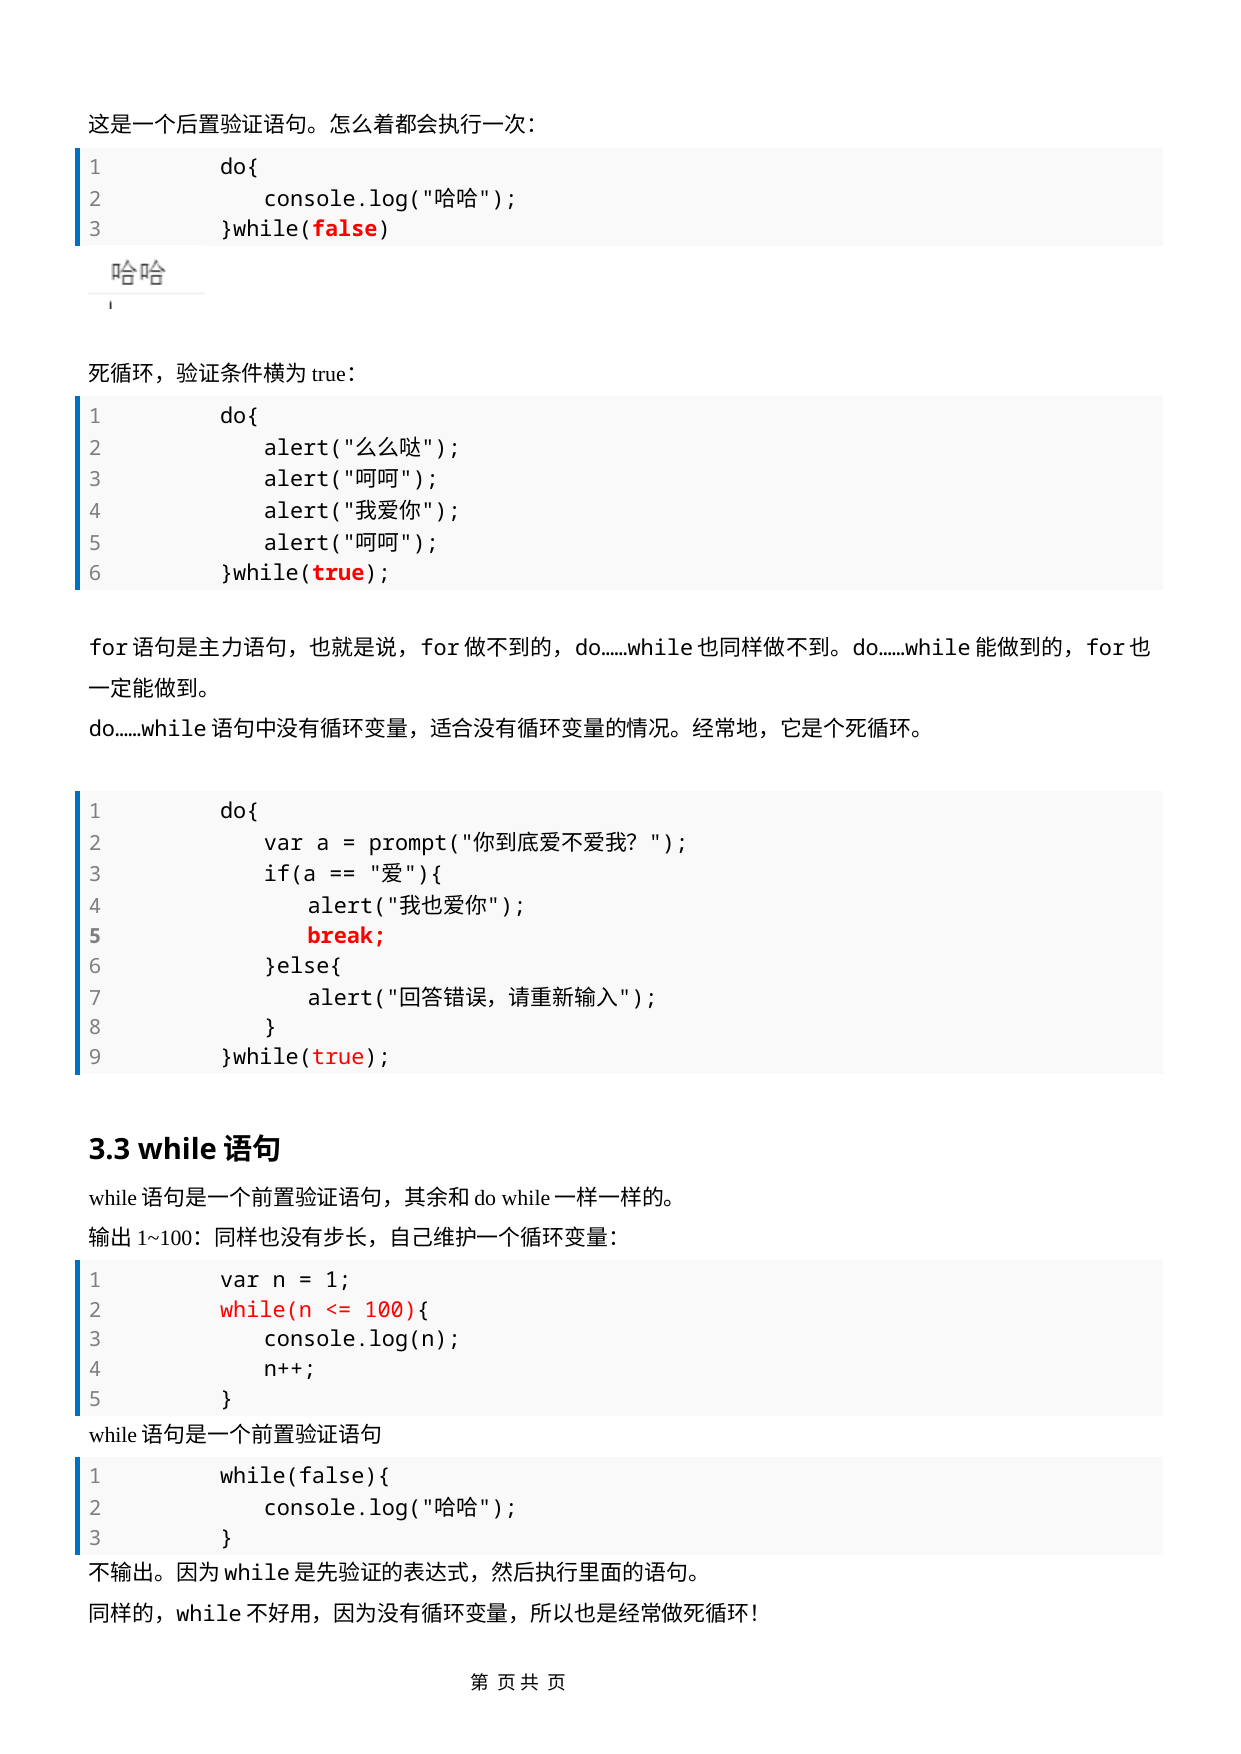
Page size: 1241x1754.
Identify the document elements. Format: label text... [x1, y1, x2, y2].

text 同样的，while不好用，因为没有循环变量，所以也是经常做死循环！ [88, 1596, 1152, 1628]
text 输出1~100：同样也没有步长，自己维护一个循环变量： [88, 1220, 1152, 1252]
text 这是一个后置验证语句。怎么着都会执行一次： [88, 107, 1152, 139]
text 死循环，验证条件横为true： [88, 356, 1152, 388]
table_header while(false){ console.log("哈哈"); } [80, 1457, 1163, 1555]
picture [88, 245, 205, 309]
text for语句是主力语句，也就是说，for做不到的，do……while也同样做不到。do……while能做到的，for也一定能做到。 [88, 630, 1152, 703]
table_header do{ console.log("哈哈"); }while(false) [80, 148, 1163, 246]
table_header var n = 1; while(n <= 100){ console.log(n); n++; } [80, 1260, 1163, 1416]
text while语句是一个前置验证语句 [88, 1416, 1152, 1449]
text do……while语句中没有循环变量，适合没有循环变量的情况。经常地，它是个死循环。 [88, 711, 1152, 743]
table_header do{ alert("么么哒"); alert("呵呵"); alert("我爱你"); alert("呵呵"); }while(true); [80, 396, 1163, 590]
subtitle 3.3 while语句 [88, 1114, 1152, 1179]
text while语句是一个前置验证语句，其余和do while一样一样的。 [88, 1179, 1152, 1212]
text 不输出。因为while是先验证的表达式，然后执行里面的语句。 [88, 1555, 1152, 1588]
table_header do{ var a = prompt("你到底爱不爱我？"); if(a == "爱"){ alert("我也爱你"); break; }else{ alert("回答错误，请重新输入"); } }while(true); [80, 791, 1163, 1074]
